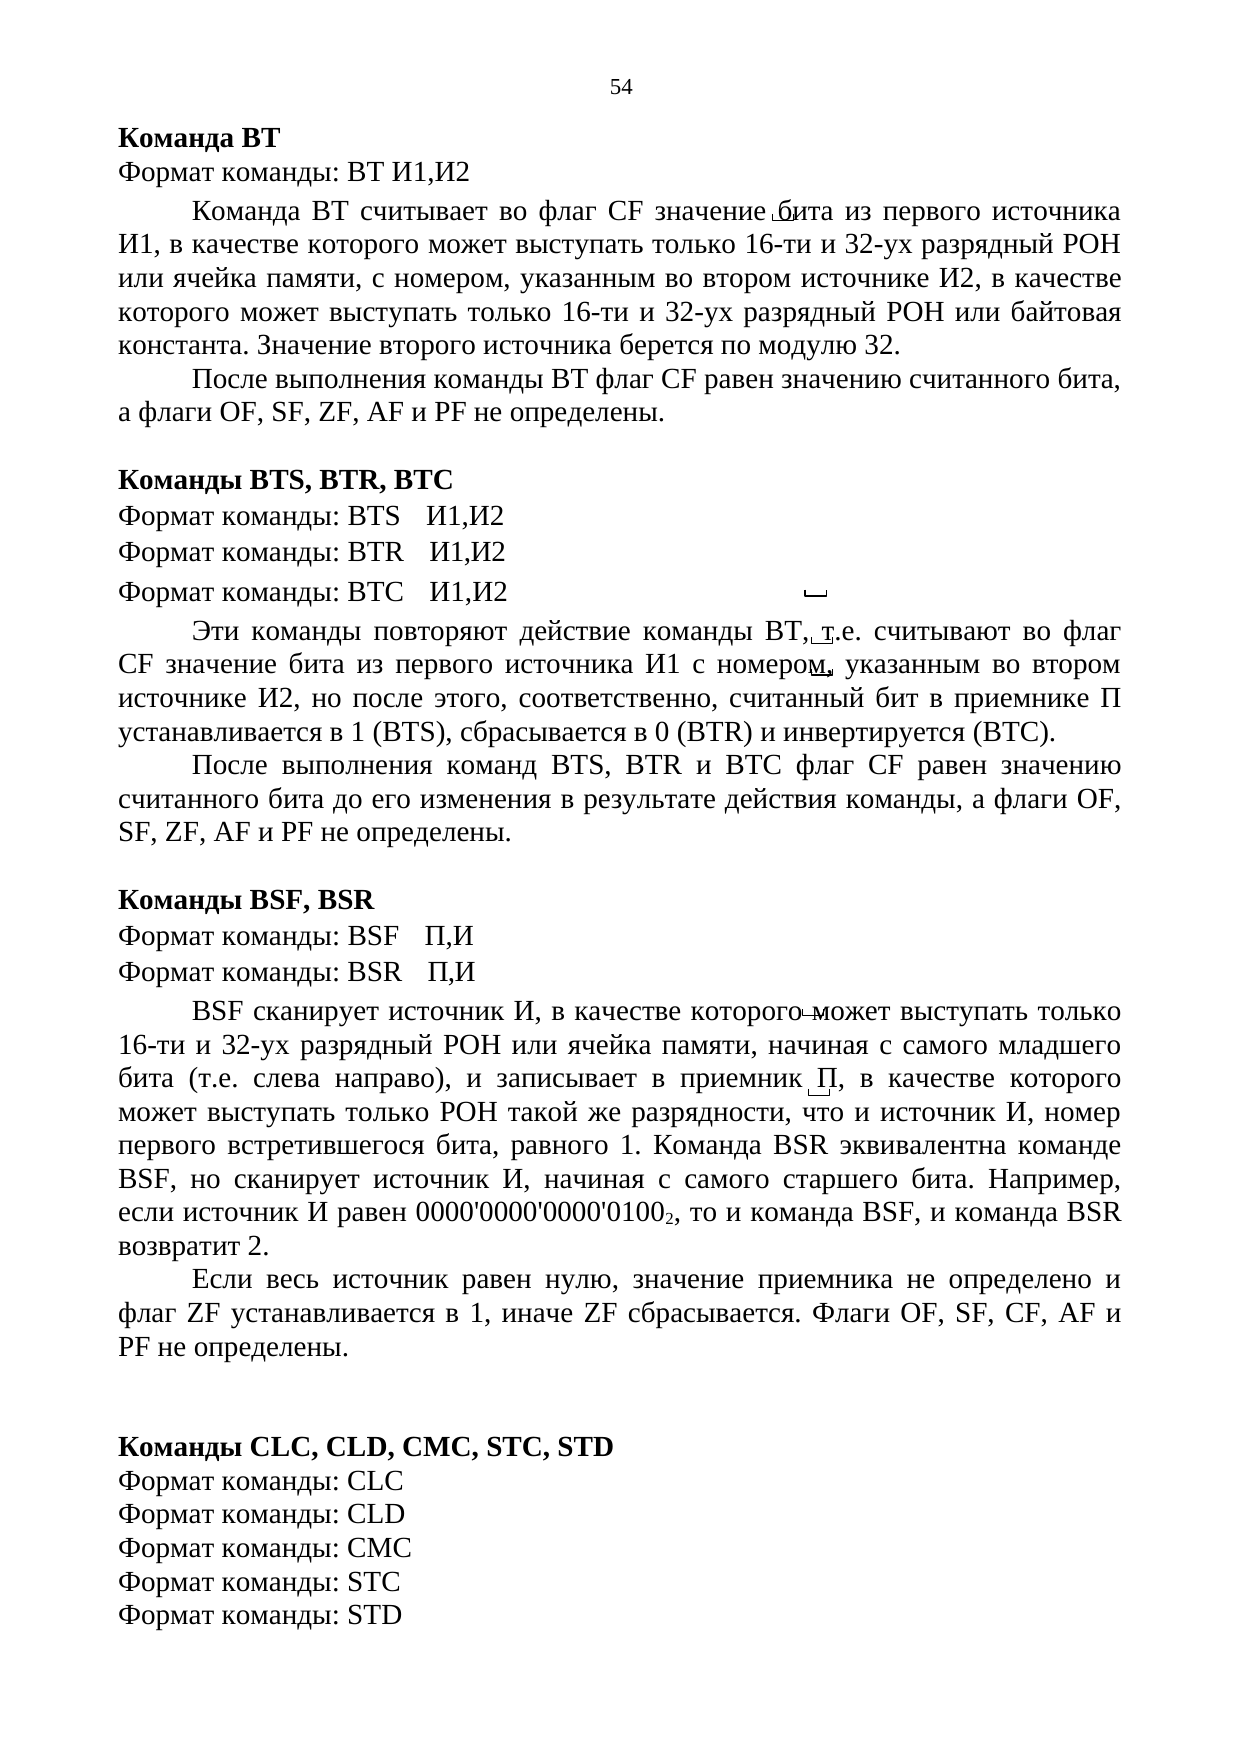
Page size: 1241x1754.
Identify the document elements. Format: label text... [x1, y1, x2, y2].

text Формат команды: BTC И1,И2 [118, 574, 1148, 607]
text Команды BSF, BSR Формат команды: BSF П,И Формат команды: BSR П,И [118, 882, 477, 988]
text BSF сканирует источник И, в качестве которого может выступать только 16-ти и 32-ух разрядный РОН или ячейка памяти, начиная с самого младшего бита (т.е. слева направо), и записывает в приемник П, в качестве которого может выступать только РОН такой же разрядности, что и источник И, номер первого встретившегося бита, равного 1. Команда BSR эквивалентна команде BSF, но сканирует источник И, начиная с самого старшего бита. Например, если источник И равен 0000'0000'0000'01002, то и команда BSF, и команда BSR возвратит 2. [118, 993, 1122, 1262]
text Если весь источник равен нулю, значение приемника не определено и флаг ZF устанавливается в 1, иначе ZF сбрасывается. Флаги OF, SF, CF, AF и PF не определены. [118, 1262, 1123, 1362]
text Команда BT считывает во флаг CF значение бита из первого источника И1, в качестве которого может выступать только 16-ти и 32-ух разрядный РОН или ячейка памяти, с номером, указанным во втором источнике И2, в качестве которого может выступать только 16-ти и 32-ух разрядный РОН или байтовая константа. Значение второго источника берется по модулю 32. [118, 193, 1123, 361]
text Команды BTS, BTR, BTC Формат команды: BTS И1,И2 Формат команды: BTR И1,И2 [118, 462, 508, 568]
text Команды CLC, CLD, CMC, STC, STD [118, 1430, 1148, 1463]
text После выполнения команд BTS, BTR и BTC флаг CF равен значению считанного бита до его изменения в результате действия команды, а флаги OF, SF, ZF, AF и PF не определены. [118, 747, 1123, 848]
text После выполнения команды BT флаг CF равен значению считанного бита, а флаги OF, SF, ZF, AF и PF не определены. [118, 361, 1122, 428]
text Команда BT [118, 120, 1148, 154]
text Эти команды повторяют действие команды BT, т.е. считывают во флаг CF значение бита из первого источника И1 с номером, указанным во втором источнике И2, но после этого, соответственно, считанный бит в приемнике П устанавливается в 1 (BTS), сбрасывается в 0 (BTR) и инвертируется (BTC). [118, 613, 1123, 747]
text Формат команды: BT И1,И2 [118, 154, 1148, 187]
text Формат команды: CLC Формат команды: CLD Формат команды: CMC Формат команды: STC Формат команды: STD [118, 1463, 414, 1631]
